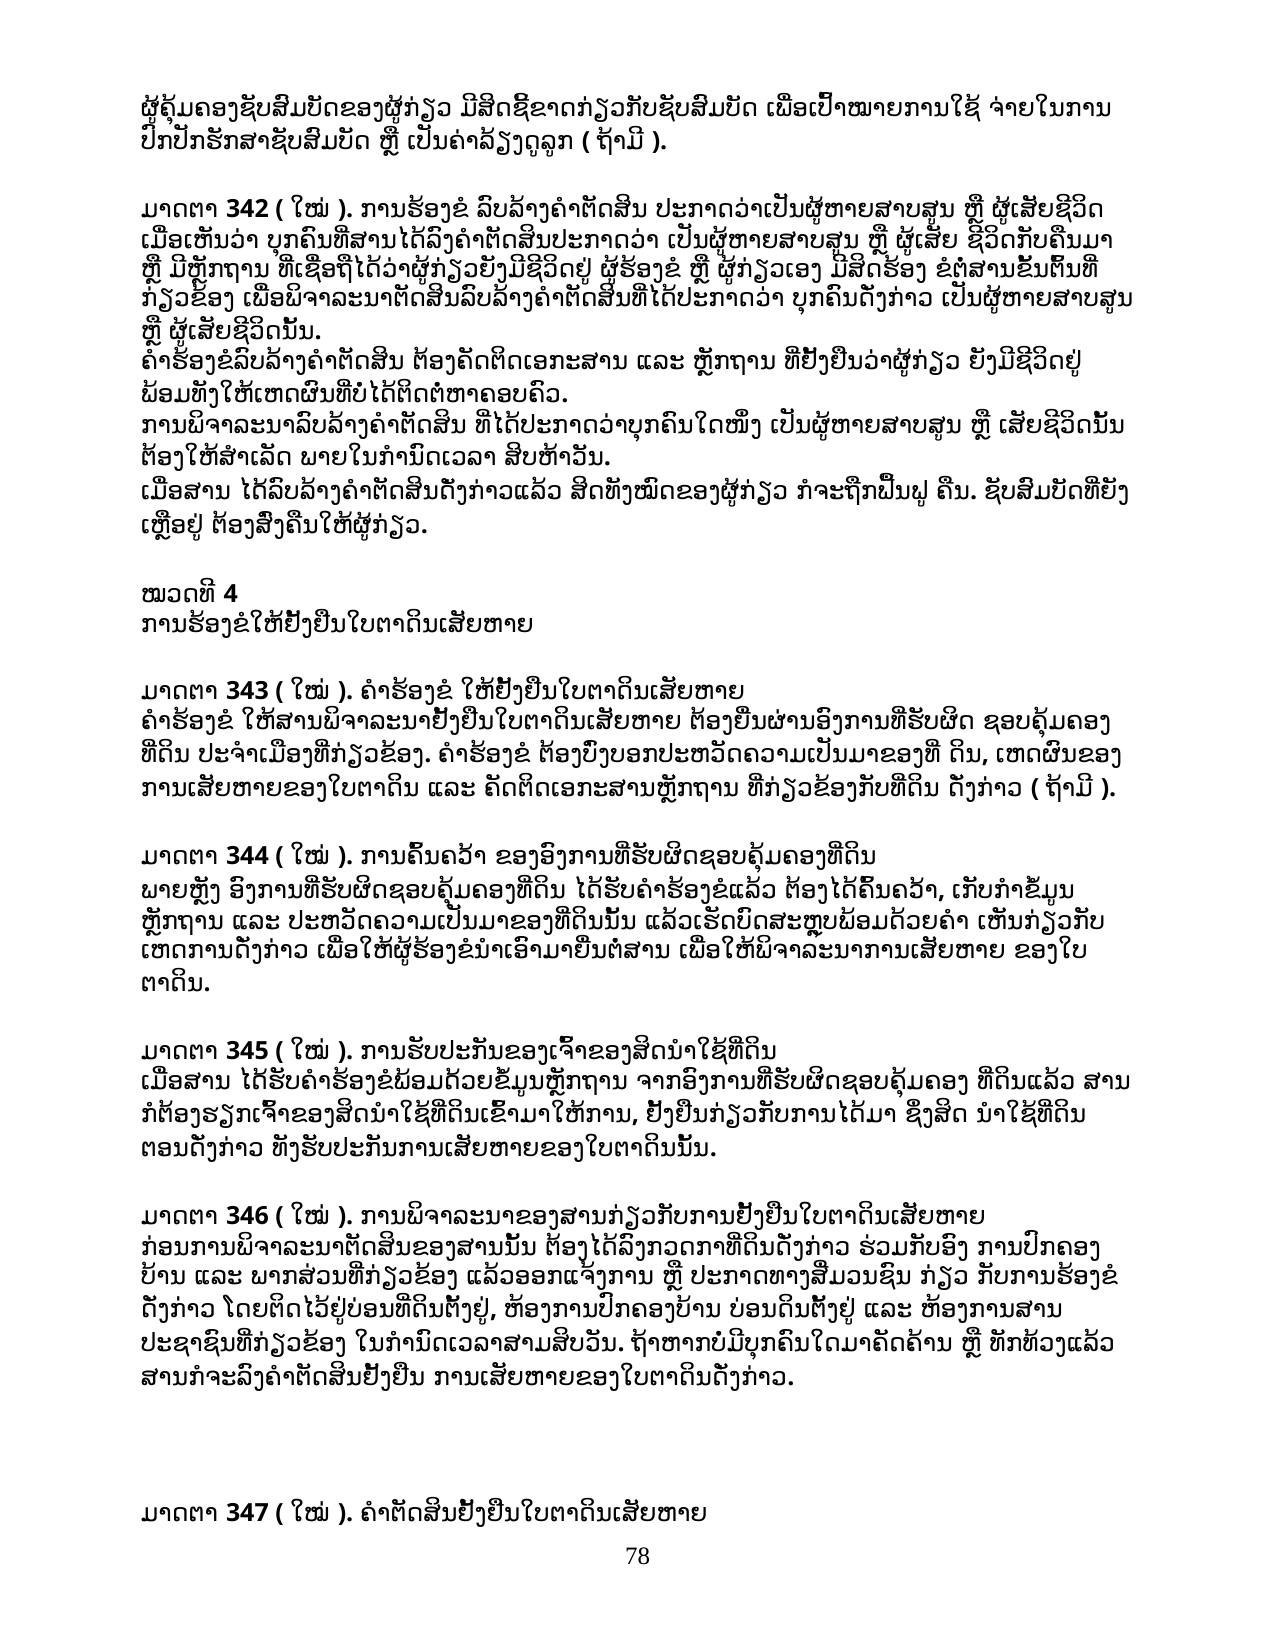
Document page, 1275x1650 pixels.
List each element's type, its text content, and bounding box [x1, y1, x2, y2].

text ການຮ້ອງຂໍໃຫ້ຢັ້ງຢືນໃບຕາດິນເສັຍຫາຍ [141, 609, 1134, 638]
text ຜູ້ຄຸ້ມຄອງຊັບສົມບັດຂອງຜູ້ກ່ຽວ ມີສິດຊີ້ຂາດກ່ຽວກັບຊັບສົມບັດ ເພື່ອເປົ້າໝາຍການໃຊ້ ຈ່າຍໃນການປົກປັກຮັກສາຊັບສົມບັດ ຫຼື ເປັນຄ່າລ້ຽງດູລູກ ( ຖ້າມີ ). [141, 94, 1134, 157]
text ມາດຕາ 342 ( ໃໝ່ ). ການຮ້ອງຂໍ ລົບລ້າງຄຳຕັດສິນ ປະກາດວ່າເປັນຜູ້ຫາຍສາບສູນ ຫຼື ຜູ້ເສັຍຊີວິດ [141, 191, 1134, 225]
text ກ່ອນການພິຈາລະນາຕັດສິນຂອງສານນັ້ນ ຕ້ອງໄດ້ລົງກວດກາທີ່ດິນດັ່ງກ່າວ ຮ່ວມກັບອົງ ການປົກຄອງບ້ານ ແລະ ພາກສ່ວນທີ່ກ່ຽວຂ້ອງ ແລ້ວອອກແຈ້ງການ ຫຼື ປະກາດທາງສື່ມວນຊົນ ກ່ຽວ ກັບການຮ້ອງຂໍດັ່ງກ່າວ ໂດຍຕິດໄວ້ຢູ່ບ່ອນທີ່ດິນຕັ້ງຢູ່, ຫ້ອງການປົກຄອງບ້ານ ບ່ອນດິນຕັ້ງຢູ່ ແລະ ຫ້ອງການສານປະຊາຊົນທີ່ກ່ຽວຂ້ອງ ໃນກຳນົດເວລາສາມສິບວັນ. ຖ້າຫາກບໍ່ມີບຸກຄົນໃດມາຄັດຄ້ານ ຫຼື ທັກທ້ວງແລ້ວ ສານກໍຈະລົງຄຳຕັດສິນຢັ້ງຢືນ ການເສັຍຫາຍຂອງໃບຕາດິນດັ່ງກ່າວ. [141, 1232, 1134, 1392]
text ຄຳຮ້ອງຂໍ ໃຫ້ສານພິຈາລະນາຢັ້ງຢືນໃບຕາດິນເສັຍຫາຍ ຕ້ອງຍື່ນຜ່ານອົງການທີ່ຮັບຜິດ ຊອບຄຸ້ມຄອງທີ່ດິນ ປະຈຳເມືອງທີ່ກ່ຽວຂ້ອງ. ຄຳຮ້ອງຂໍ ຕ້ອງບົ່ງບອກປະຫວັດຄວາມເປັນມາຂອງທີ່ ດິນ, ເຫດຜົນຂອງການເສັຍຫາຍຂອງໃບຕາດິນ ແລະ ຄັດຕິດເອກະສານຫຼັກຖານ ທີ່ກ່ຽວຂ້ອງກັບທີ່ດິນ ດັ່ງກ່າວ ( ຖ້າມີ ). [141, 707, 1134, 804]
text ເມື່ອເຫັນວ່າ ບຸກຄົນທີ່ສານໄດ້ລົງຄຳຕັດສິນປະກາດວ່າ ເປັນຜູ້ຫາຍສາບສູນ ຫຼື ຜູ້ເສັຍ ຊີວິດກັບຄືນມາ ຫຼື ມີຫຼັກຖານ ທີ່ເຊື່ອຖືໄດ້ວ່າຜູ້ກ່ຽວຍັງມີຊີວິດຢູ່ ຜູ້ຮ້ອງຂໍ ຫຼື ຜູ້ກ່ຽວເອງ ມີສິດຮ້ອງ ຂໍຕໍ່ສານຂັ້ນຕົ້ນທີ່ກ່ຽວຂ້ອງ ເພື່ອພິຈາລະນາຕັດສິນລົບລ້າງຄຳຕັດສິນທີ່ໄດ້ປະກາດວ່າ ບຸກຄົນດັ່ງກ່າວ ເປັນຜູ້ຫາຍສາບສູນ ຫຼື ຜູ້ເສັຍຊີວິດນັ້ນ. [141, 225, 1134, 347]
text ມາດຕາ 343 ( ໃໝ່ ). ຄຳຮ້ອງຂໍ ໃຫ້ຢັ້ງຢືນໃບຕາດິນເສັຍຫາຍ [141, 672, 1134, 707]
text ມາດຕາ 346 ( ໃໝ່ ). ການພິຈາລະນາຂອງສານກ່ຽວກັບການຢັ້ງຢືນໃບຕາດິນເສັຍຫາຍ [141, 1198, 1134, 1232]
text ເມື່ອສານ ໄດ້ລົບລ້າງຄຳຕັດສິນດັ່ງກ່າວແລ້ວ ສິດທັງໝົດຂອງຜູ້ກ່ຽວ ກໍຈະຖືກຟື້ນຟູ ຄືນ. ຊັບສົມບັດທີ່ຍັງເຫຼືອຢູ່ ຕ້ອງສົ່ງຄືນໃຫ້ຜູ້ກ່ຽວ. [141, 473, 1134, 541]
text ມາດຕາ 345 ( ໃໝ່ ). ການຮັບປະກັນຂອງເຈົ້າຂອງສິດນຳໃຊ້ທີ່ດິນ [141, 1032, 1134, 1067]
text ໝວດທີ 4 [141, 575, 1134, 609]
text ເມື່ອສານ ໄດ້ຮັບຄຳຮ້ອງຂໍພ້ອມດ້ວຍຂໍ້ມູນຫຼັກຖານ ຈາກອົງການທີ່ຮັບຜິດຊອບຄຸ້ມຄອງ ທີ່ດິນແລ້ວ ສານກໍຕ້ອງຮຽກເຈົ້າຂອງສິດນຳໃຊ້ທີ່ດິນເຂົ້າມາໃຫ້ການ, ຢັ້ງຢືນກ່ຽວກັບການໄດ້ມາ ຊຶ່ງສິດ ນຳໃຊ້ທີ່ດິນຕອນດັ່ງກ່າວ ທັງຮັບປະກັນການເສັຍຫາຍຂອງໃບຕາດິນນັ້ນ. [141, 1067, 1134, 1164]
text ພາຍຫຼັງ ອົງການທີ່ຮັບຜິດຊອບຄຸ້ມຄອງທີ່ດິນ ໄດ້ຮັບຄຳຮ້ອງຂໍແລ້ວ ຕ້ອງໄດ້ຄົ້ນຄວ້າ, ເກັບກຳຂໍ້ມູນຫຼັກຖານ ແລະ ປະຫວັດຄວາມເປັນມາຂອງທີ່ດິນນັ້ນ ແລ້ວເຮັດບົດສະຫຼຸບພ້ອມດ້ວຍຄຳ ເຫັນກ່ຽວກັບເຫດການດັ່ງກ່າວ ເພື່ອໃຫ້ຜູ້ຮ້ອງຂໍນຳເອົາມາຍື່ນຕໍ່ສານ ເພື່ອໃຫ້ພິຈາລະນາການເສັຍຫາຍ ຂອງໃບຕາດິນ. [141, 872, 1134, 998]
text ການພິຈາລະນາລົບລ້າງຄຳຕັດສິນ ທີ່ໄດ້ປະກາດວ່າບຸກຄົນໃດໜຶ່ງ ເປັນຜູ້ຫາຍສາບສູນ ຫຼື ເສັຍຊີວິດນັ້ນ ຕ້ອງໃຫ້ສຳເລັດ ພາຍໃນກຳນົດເວລາ ສິບຫ້າວັນ. [141, 410, 1134, 473]
text ມາດຕາ 344 ( ໃໝ່ ). ການຄົ້ນຄວ້າ ຂອງອົງການທີ່ຮັບຜິດຊອບຄຸ້ມຄອງທີ່ດິນ [141, 838, 1134, 872]
text ມາດຕາ 347 ( ໃໝ່ ). ຄຳຕັດສິນຢັ້ງຢືນໃບຕາດິນເສັຍຫາຍ [141, 1495, 1134, 1529]
text ຄຳຮ້ອງຂໍລົບລ້າງຄຳຕັດສິນ ຕ້ອງຄັດຕິດເອກະສານ ແລະ ຫຼັກຖານ ທີ່ຢັ້ງຢືນວ່າຜູ້ກ່ຽວ ຍັງມີຊີວິດຢູ່ ພ້ອມທັງໃຫ້ເຫດຜົນທີ່ບໍ່ໄດ້ຕິດຕໍ່ຫາຄອບຄົວ. [141, 347, 1134, 410]
